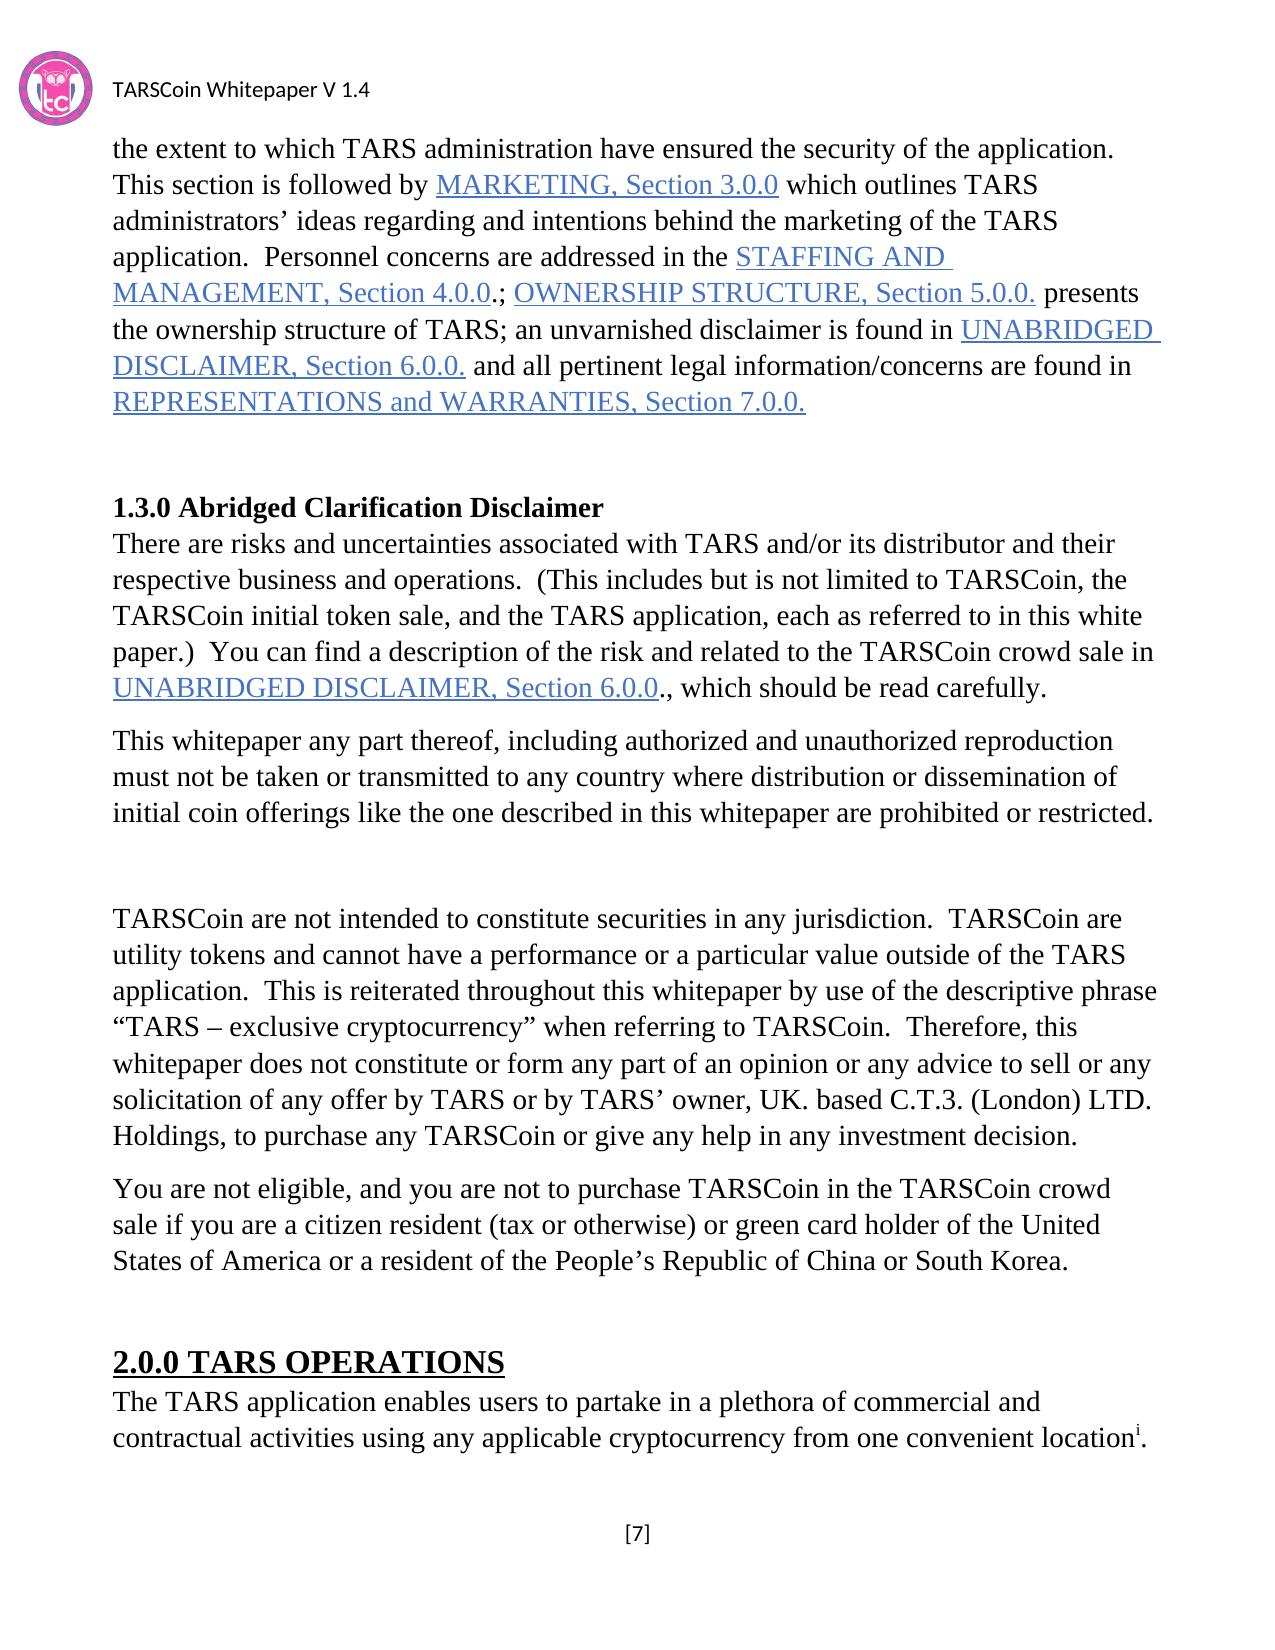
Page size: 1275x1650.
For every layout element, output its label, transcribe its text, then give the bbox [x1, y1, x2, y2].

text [112, 131, 1162, 418]
text You are not eligible, and you are not to purchase TARSCoin in the TARSCoin crowd sale if you are a citizen resident (tax or otherwise) or green card holder of the United States of America or a resident of the People’s Republic of China or South Korea. [112, 1171, 1162, 1277]
picture [17, 50, 94, 127]
text TARSCoin are not intended to constitute securities in any jurisdiction. TARSCoin are utility tokens and cannot have a performance or a particular value outside of the TARS application. This is reiterated throughout this whitepaper by use of the descriptive phrase “TARS – exclusive cryptocurrency” when referring to TARSCoin. Therefore, this whitepaper does not constitute or form any part of an opinion or any advice to sell or any solicitation of any offer by TARS or by TARS’ owner, UK. based C.T.3. (London) LTD. Holdings, to purchase any TARSCoin or give any help in any investment decision. [112, 901, 1162, 1152]
text This whitepaper any part thereof, including authorized and unauthorized reproduction must not be taken or transmitted to any country where distribution or dissemination of initial coin offerings like the one described in this whitepaper are prohibited or restricted. [112, 723, 1162, 829]
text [112, 1343, 1162, 1453]
text 1.3.0 Abridged Clarification Disclaimer There are risks and uncertainties associated with TARS and/or its distributor and their respective business and operations. (This includes but is not limited to TARSCoin, the TARSCoin initial token sale, and the TARS application, each as referred to in this white paper.) You can find a description of the risk and related to the TARSCoin crowd sale in UNABRIDGED DISCLAIMER, Section 6.0.0., which should be read carefully. [112, 490, 1162, 704]
